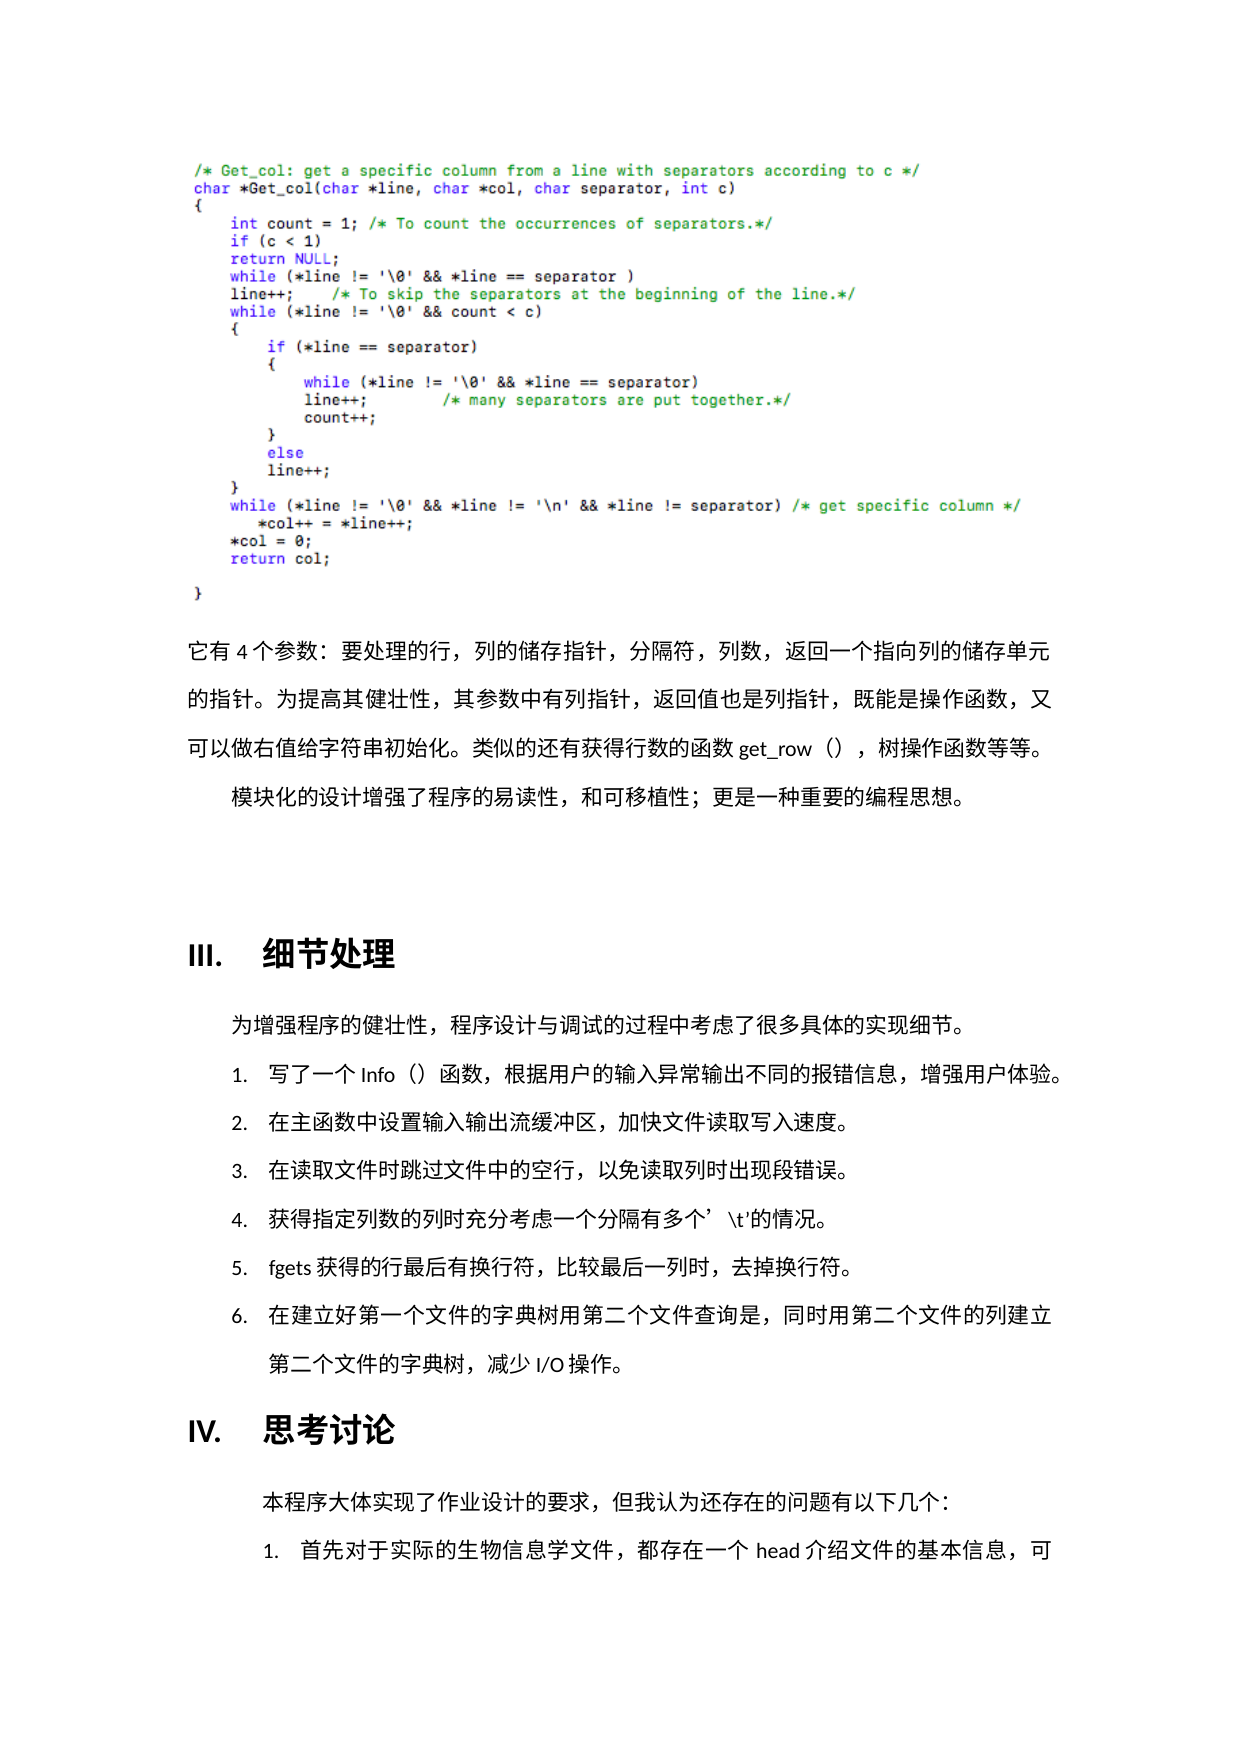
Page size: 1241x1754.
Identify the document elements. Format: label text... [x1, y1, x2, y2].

list 在读取文件时跳过文件中的空行，以免读取列时出现段错误。 [231, 1153, 1053, 1186]
list 获得指定列数的列时充分考虑一个分隔有多个’\t’的情况。 [231, 1201, 1053, 1234]
picture [187, 162, 1053, 610]
list 在建立好第一个文件的字典树用第二个文件查询是，同时用第二个文件的列建立第二个文件的字典树，减少I/O操作。 [231, 1298, 1053, 1379]
text project中有很多模块化设计的例子，在处理命令行参数时、在文件行中获得特定列时、在读取文件特定列存储到指针中时，我们频繁的使用同一个功能，就是从一个指定的字符串中，根据分隔符和列数获得指定的列。程序中就设计了一个Get_col（）函数。它有4个参数：要处理的行，列的储存指针，分隔符，列数，返回一个指向列的储存单元的指针。为提高其健壮性，其参数中有列指针，返回值也是列指针，既能是操作函数，又可以做右值给字符串初始化。类似的还有获得行数的函数get_row（），树操作函数等等。 [187, 610, 1053, 763]
text 模块化的设计增强了程序的易读性，和可移植性；更是一种重要的编程思想。 [187, 779, 1053, 812]
list 在主函数中设置输入输出流缓冲区，加快文件读取写入速度。 [231, 1105, 1053, 1137]
list 写了一个Info（）函数，根据用户的输入异常输出不同的报错信息，增强用户体验。 [231, 1056, 1053, 1089]
list fgets获得的行最后有换行符，比较最后一列时，去掉换行符。 [231, 1250, 1053, 1282]
list 本程序大体实现了作业设计的要求，但我认为还存在的问题有以下几个： [262, 1484, 1053, 1517]
list 思考讨论 [187, 1395, 1053, 1460]
text 为增强程序的健壮性，程序设计与调试的过程中考虑了很多具体的实现细节。 [187, 1008, 1053, 1041]
list 细节处理 [187, 919, 1053, 984]
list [262, 1533, 1053, 1565]
